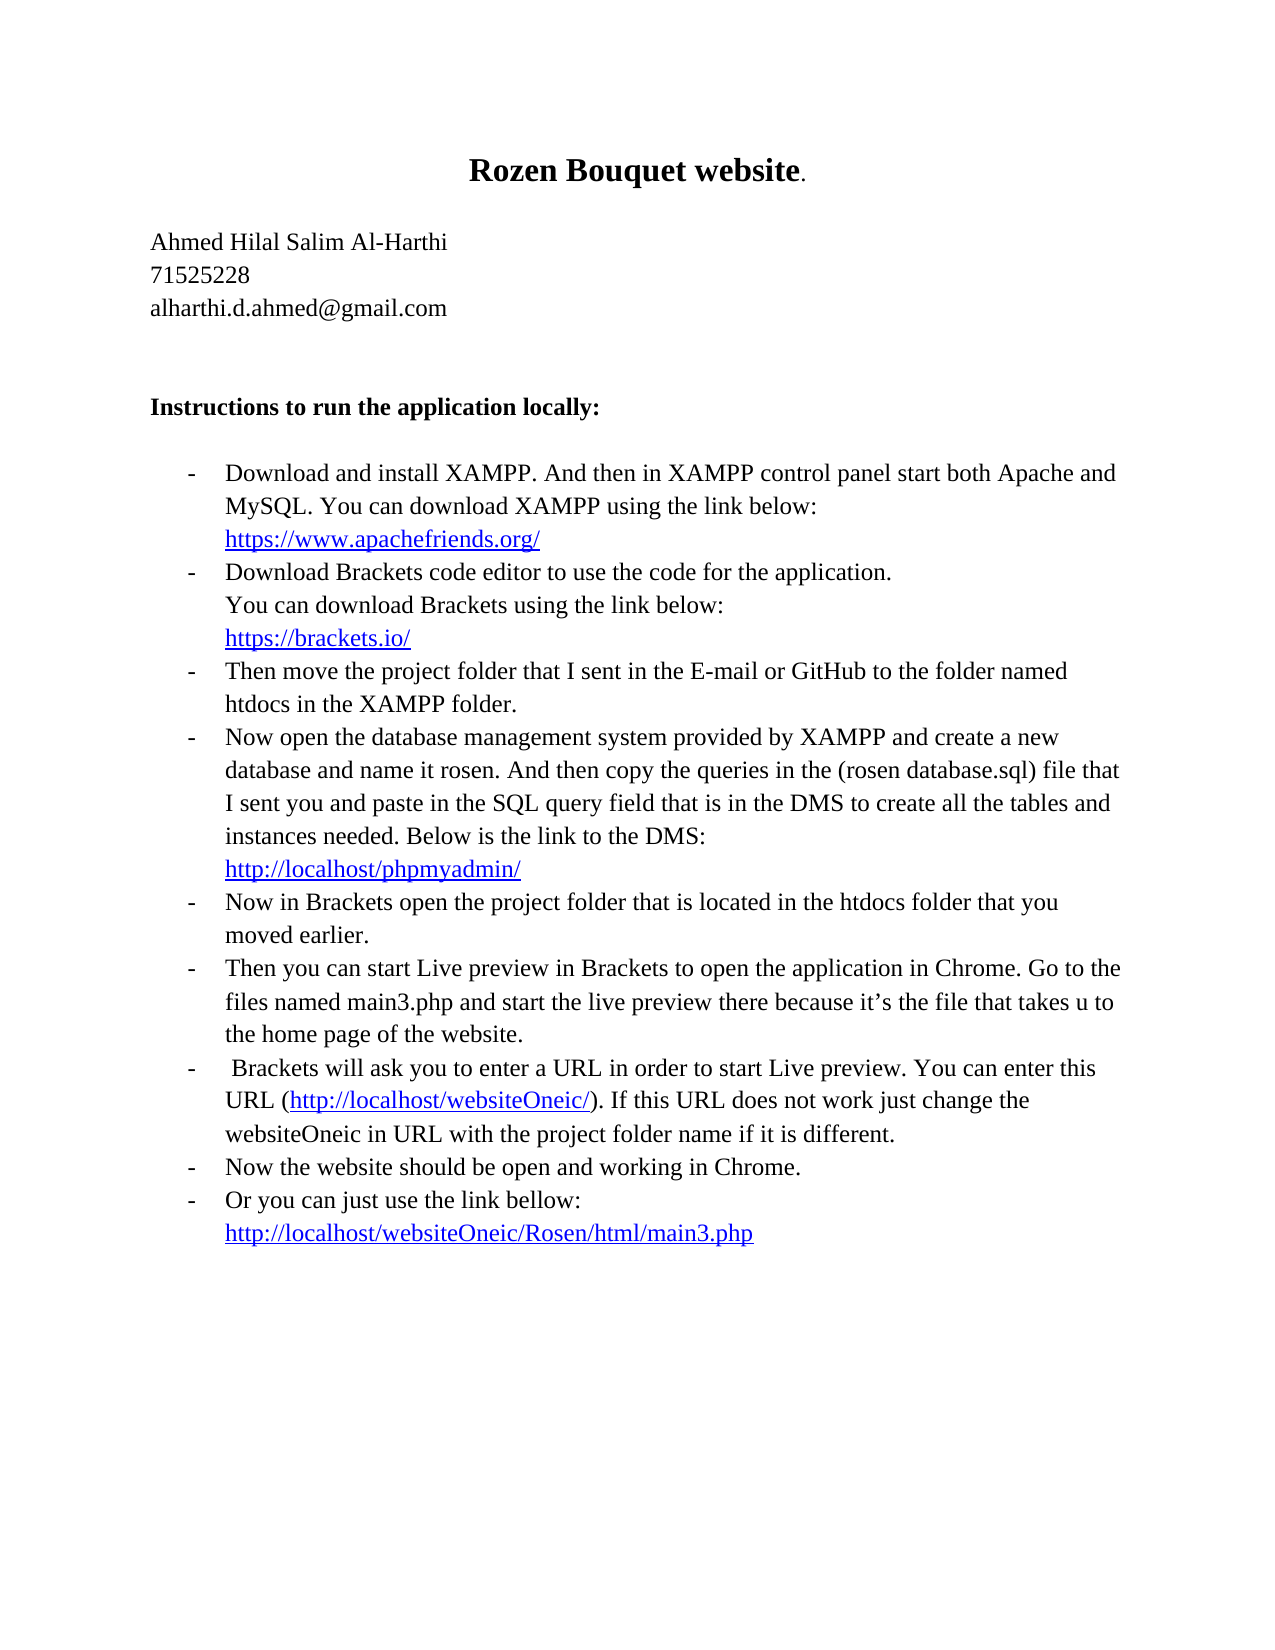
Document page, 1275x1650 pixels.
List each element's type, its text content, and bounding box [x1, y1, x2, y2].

list Or you can just use the link bellow: [187, 1185, 1125, 1213]
list https://www.apachefriends.org/ [225, 524, 1125, 553]
list You can download Brackets using the link below: [225, 590, 1125, 619]
list Now the website should be open and working in Chrome. [187, 1152, 1125, 1180]
text Ahmed Hilal Salim Al-Harthi [150, 227, 1125, 256]
text Instructions to run the application locally: [150, 392, 1125, 421]
list Now open the database management system provided by XAMPP and create a new database and name it rosen. And then copy the queries in the (rosen database.sql) file that I sent you and paste in the SQL query field that is in the DMS to create all the tables and instances needed. Below is the link to the DMS: [187, 722, 1125, 850]
list Brackets will ask you to enter a URL in order to start Live preview. You can enter this URL (http://localhost/websiteOneic/). If this URL does not work just change the websiteOneic in URL with the project folder name if it is different. [187, 1053, 1125, 1147]
list http://localhost/phpmyadmin/ [225, 854, 1125, 883]
text Rozen Bouquet website. [150, 150, 1125, 188]
list Then move the project folder that I sent in the E-mail or GitHub to the folder named htdocs in the XAMPP folder. [187, 656, 1125, 718]
list Download and install XAMPP. And then in XAMPP control panel start both Apache and MySQL. You can download XAMPP using the link below: [187, 458, 1125, 520]
text 71525228 [150, 260, 1125, 289]
list Then you can start Live preview in Brackets to open the application in Chrome. Go to the files named main3.php and start the live preview there because it’s the file that takes u to the home page of the website. [187, 953, 1125, 1048]
list Download Brackets code editor to use the code for the application. [187, 557, 1125, 586]
list http://localhost/websiteOneic/Rosen/html/main3.php [225, 1218, 1125, 1246]
list Now in Brackets open the project folder that is located in the htdocs folder that you moved earlier. [187, 887, 1125, 949]
text alharthi.d.ahmed@gmail.com [150, 293, 1125, 322]
list https://brackets.io/ [225, 623, 1125, 652]
